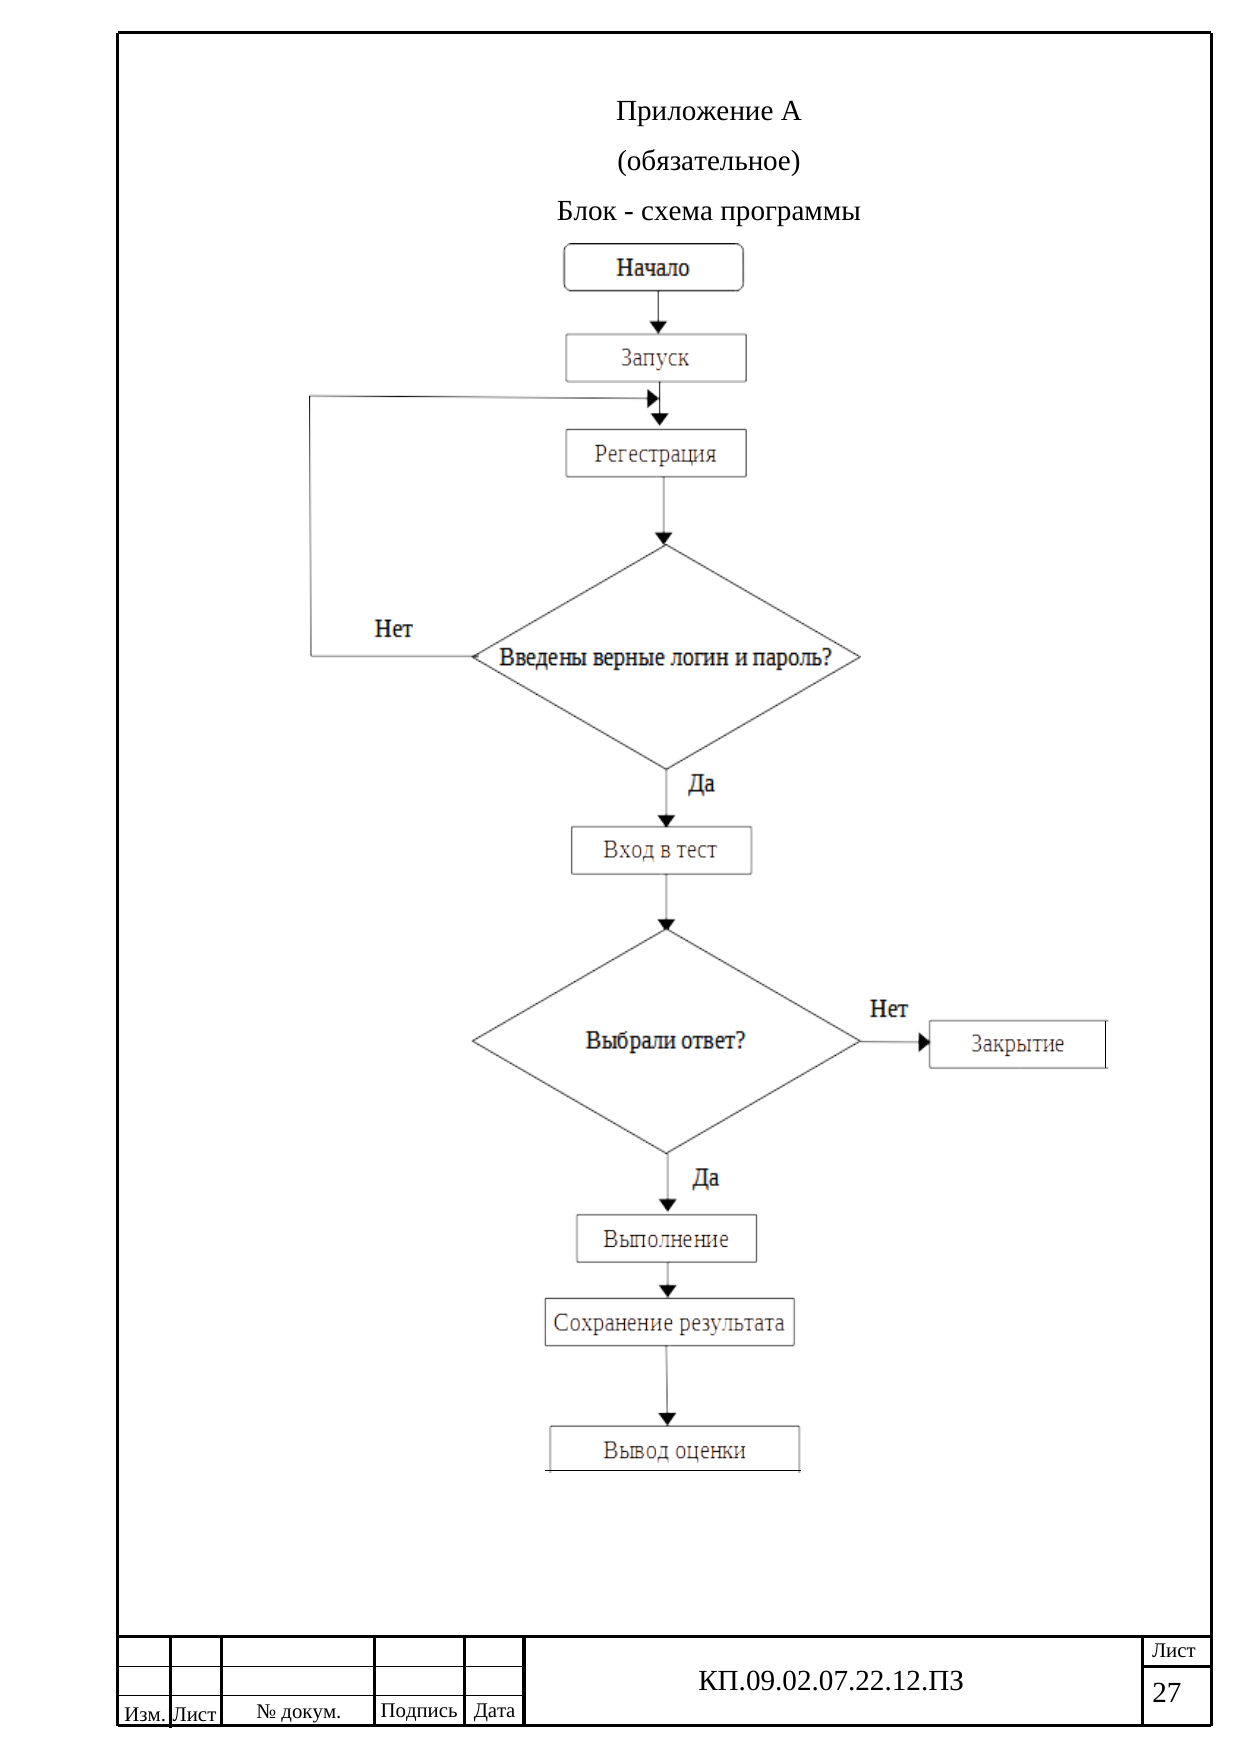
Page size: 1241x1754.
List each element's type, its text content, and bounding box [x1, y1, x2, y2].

text Приложение А [148, 93, 1181, 126]
picture [309, 243, 1109, 1473]
text Блок - схема программы [148, 193, 1181, 227]
text (обязательное) [148, 143, 1181, 176]
